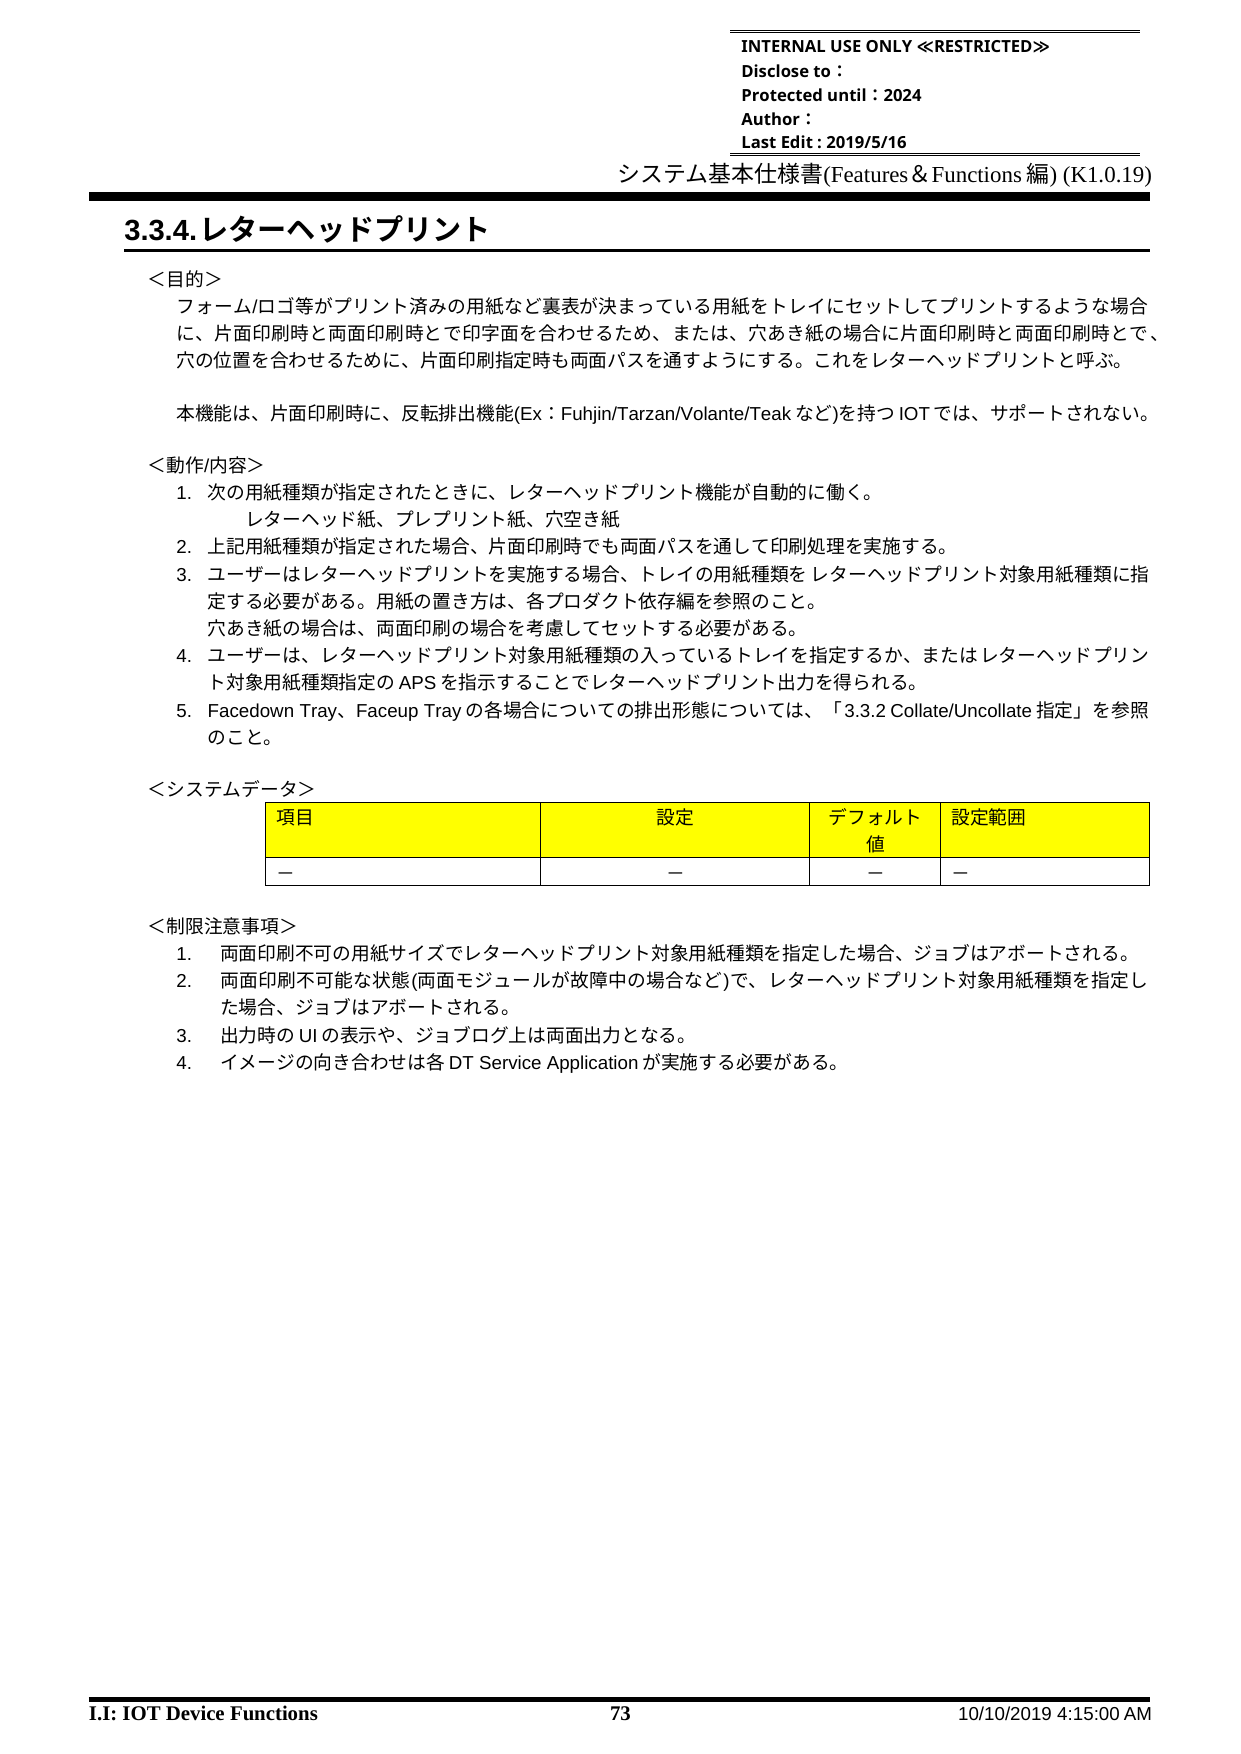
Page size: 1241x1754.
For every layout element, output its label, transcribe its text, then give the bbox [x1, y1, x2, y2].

list 次の用紙種類が指定されたときに、レターヘッドプリント機能が自動的に働く。 レターヘッド紙、プレプリント紙、穴空き紙 [176, 478, 1150, 532]
list ユーザーは、レターヘッドプリント対象用紙種類の入っているトレイを指定するか、またはレターヘッドプリント対象用紙種類指定のAPSを指示することでレターヘッドプリント出力を得られる。 [176, 641, 1150, 695]
text フォーム/ロゴ等がプリント済みの用紙など裏表が決まっている用紙をトレイにセットしてプリントするような場合に、片面印刷時と両面印刷時とで印字面を合わせるため、または、穴あき紙の場合に片面印刷時と両面印刷時とで、穴の位置を合わせるために、片面印刷指定時も両面パスを通すようにする。これをレターヘッドプリントと呼ぶ。 本機能は、片面印刷時に、反転排出機能(Ex：Fuhjin/Tarzan/Volante/Teakなど)を持つIOTでは、サポートされない。 [176, 292, 1150, 426]
text ＜制限注意事項＞ [148, 911, 1150, 939]
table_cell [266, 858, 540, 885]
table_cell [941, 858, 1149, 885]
list Facedown Tray、Faceup Trayの各場合についての排出形態については、「3.3.2 Collate/Uncollate指定」を参照のこと。 [176, 695, 1150, 749]
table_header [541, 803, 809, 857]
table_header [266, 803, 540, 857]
list 両面印刷不可能な状態(両面モジュールが故障中の場合など)で、レターヘッドプリント対象用紙種類を指定した場合、ジョブはアボートされる。 [176, 966, 1150, 1020]
list 出力時のUIの表示や、ジョブログ上は両面出力となる。 [176, 1020, 1150, 1047]
text ＜動作/内容＞ [148, 451, 1150, 478]
subtitle レターヘッドプリント [124, 213, 1150, 249]
list 両面印刷不可の用紙サイズでレターヘッドプリント対象用紙種類を指定した場合、ジョブはアボートされる。 [176, 939, 1150, 966]
text ＜目的＞ [148, 264, 1150, 292]
list 上記用紙種類が指定された場合、片面印刷時でも両面パスを通して印刷処理を実施する。 [176, 532, 1150, 559]
list イメージの向き合わせは各DT Service Applicationが実施する必要がある。 [176, 1047, 1150, 1074]
text ＜システムデータ＞ [148, 774, 1150, 802]
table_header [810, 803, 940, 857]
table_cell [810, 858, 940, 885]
list ユーザーはレターヘッドプリントを実施する場合、トレイの用紙種類をレターヘッドプリント対象用紙種類に指定する必要がある。用紙の置き方は、各プロダクト依存編を参照のこと。 穴あき紙の場合は、両面印刷の場合を考慮してセットする必要がある。 [176, 559, 1150, 641]
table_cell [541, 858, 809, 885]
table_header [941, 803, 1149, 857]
